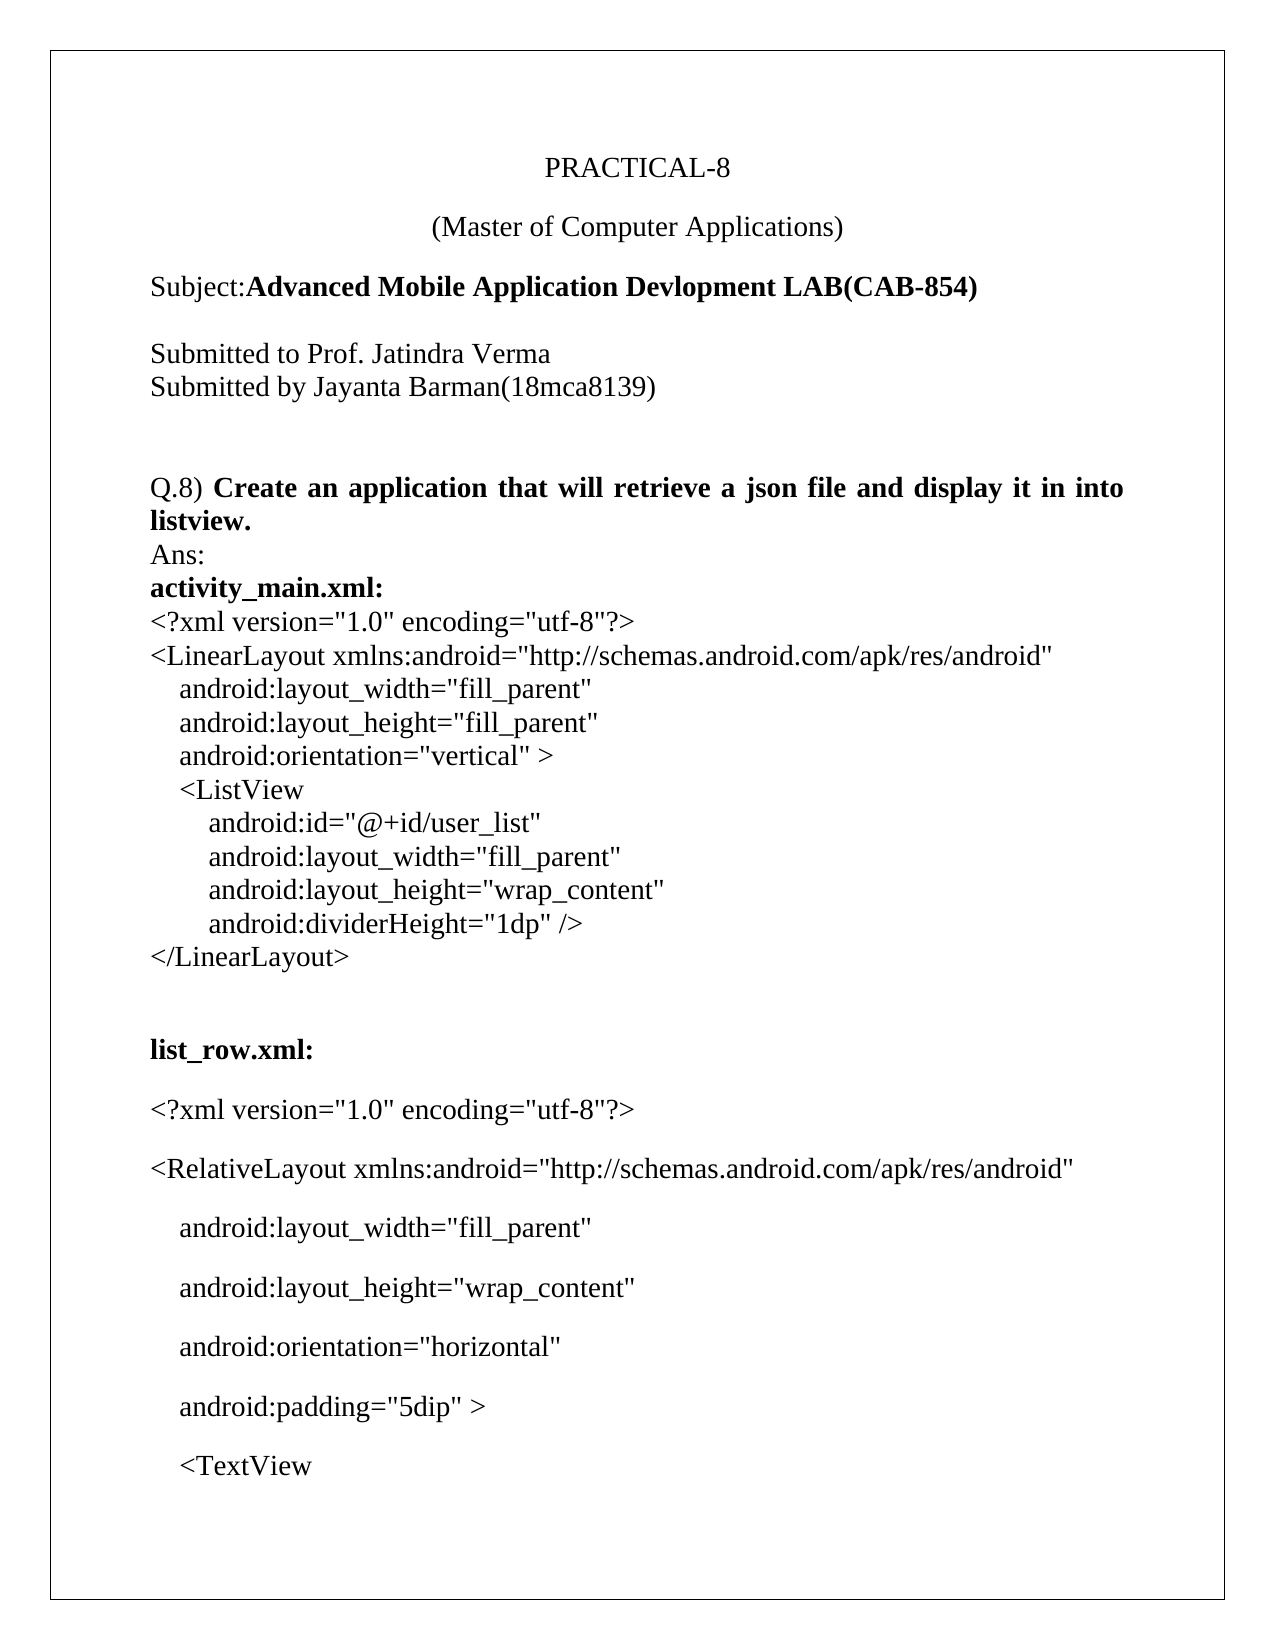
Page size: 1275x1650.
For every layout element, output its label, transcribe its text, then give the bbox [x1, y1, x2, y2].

text Submitted to Prof. Jatindra Verma [150, 336, 1125, 369]
text activity_main.xml: [150, 571, 1125, 604]
text android:layout_width="fill_parent" [150, 839, 1125, 872]
text android:orientation="vertical" > [150, 738, 1125, 772]
text <ListView [150, 772, 1125, 805]
text android:padding="5dip" > [150, 1389, 1125, 1422]
text PRACTICAL-8 [150, 150, 1125, 183]
text <RelativeLayout xmlns:android="http://schemas.android.com/apk/res/android" [150, 1151, 1125, 1185]
text Ans: [150, 537, 1125, 571]
text (Master of Computer Applications) [150, 209, 1125, 243]
text android:layout_height="wrap_content" [150, 1270, 1125, 1303]
text <LinearLayout xmlns:android="http://schemas.android.com/apk/res/android" [150, 638, 1125, 671]
text android:orientation="horizontal" [150, 1329, 1125, 1363]
text <?xml version="1.0" encoding="utf-8"?> [150, 1092, 1125, 1125]
text Subject:Advanced Mobile Application Devlopment LAB(CAB-854) [150, 269, 1125, 302]
text android:layout_width="fill_parent" [150, 671, 1125, 705]
text android:dividerHeight="1dp" /> [150, 906, 1125, 939]
text <?xml version="1.0" encoding="utf-8"?> [150, 604, 1125, 638]
text <TextView [150, 1448, 1125, 1482]
text android:id="@+id/user_list" [150, 805, 1125, 839]
text android:layout_height="wrap_content" [150, 872, 1125, 906]
text </LinearLayout> [150, 939, 1125, 973]
text Q.8) Create an application that will retrieve a json file and display it in into listview. [150, 470, 1125, 537]
text android:layout_width="fill_parent" [150, 1211, 1125, 1244]
text list_row.xml: [150, 1032, 1125, 1066]
text Submitted by Jayanta Barman(18mca8139) [150, 369, 1125, 403]
text android:layout_height="fill_parent" [150, 705, 1125, 738]
